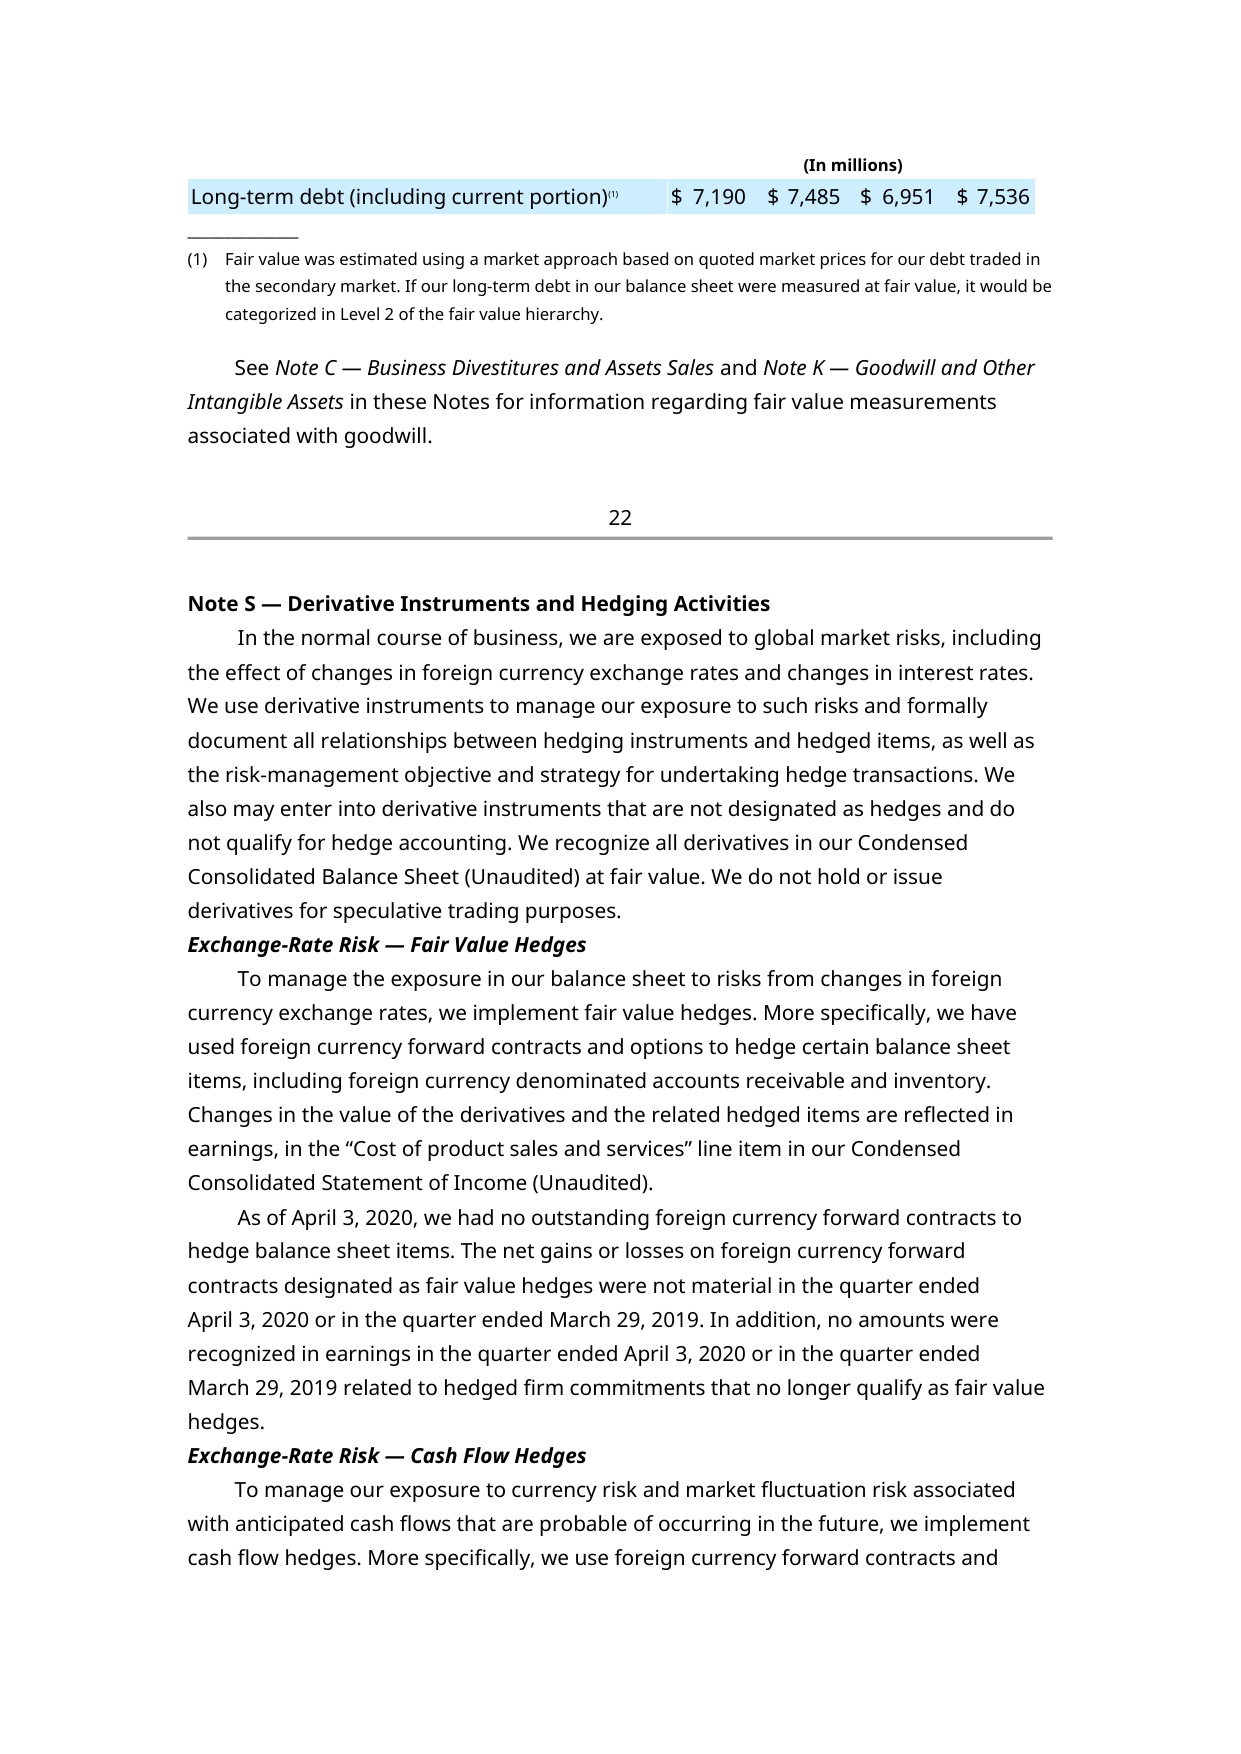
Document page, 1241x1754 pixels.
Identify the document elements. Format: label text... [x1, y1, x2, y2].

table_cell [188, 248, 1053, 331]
text Note S — Derivative Instruments and Hedging Activities [187, 589, 1053, 618]
text See Note C — Business Divestitures and Assets Sales and Note K — Goodwill and Other Intangible Assets in these Notes for information regarding fair value measurements associated with goodwill. [187, 353, 1053, 450]
text To manage the exposure in our balance sheet to risks from changes in foreign currency exchange rates, we implement fair value hedges. More specifically, we have used foreign currency forward contracts and options to hedge certain balance sheet items, including foreign currency denominated accounts receivable and inventory. Changes in the value of the derivatives and the related hedged items are reflected in earnings, in the “Cost of product sales and services” line item in our Condensed Consolidated Statement of Income (Unaudited). [187, 964, 1053, 1197]
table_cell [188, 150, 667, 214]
text Exchange-Rate Risk — Fair Value Hedges [187, 930, 1053, 958]
text As of April 3, 2020, we had no outstanding foreign currency forward contracts to hedge balance sheet items. The net gains or losses on foreign currency forward contracts designated as fair value hedges were not material in the quarter ended April 3, 2020 or in the quarter ended March 29, 2019. In addition, no amounts were recognized in earnings in the quarter ended April 3, 2020 or in the quarter ended March 29, 2019 related to hedged firm commitments that no longer qualify as fair value hedges. [187, 1203, 1053, 1435]
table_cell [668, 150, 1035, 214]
text 22 [187, 503, 1053, 531]
text _______________ [187, 214, 1053, 242]
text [187, 1475, 1053, 1572]
text Exchange-Rate Risk — Cash Flow Hedges [187, 1441, 1053, 1469]
text In the normal course of business, we are exposed to global market risks, including the effect of changes in foreign currency exchange rates and changes in interest rates. We use derivative instruments to manage our exposure to such risks and formally document all relationships between hedging instruments and hedged items, as well as the risk-management objective and strategy for undertaking hedge transactions. We also may enter into derivative instruments that are not designated as hedges and do not qualify for hedge accounting. We recognize all derivatives in our Condensed Consolidated Balance Sheet (Unaudited) at fair value. We do not hold or issue derivatives for speculative trading purposes. [187, 623, 1053, 924]
